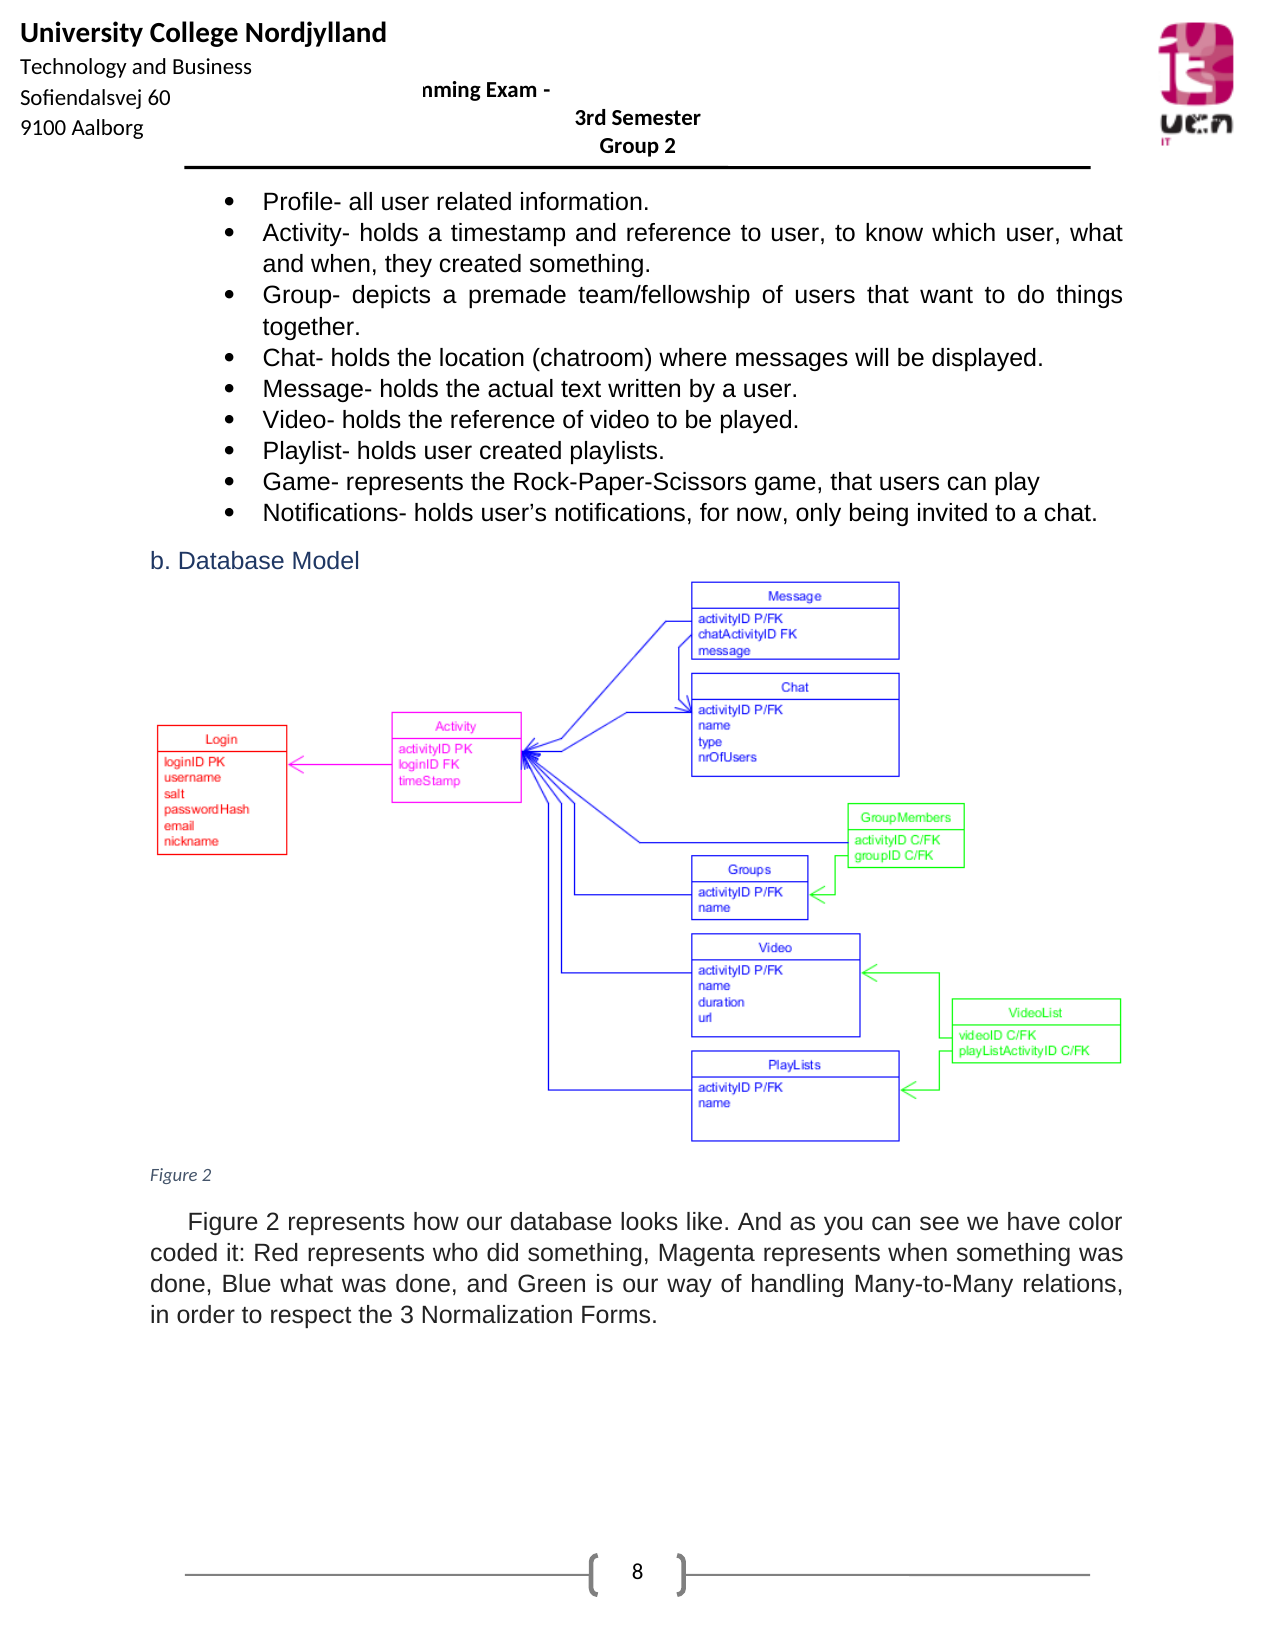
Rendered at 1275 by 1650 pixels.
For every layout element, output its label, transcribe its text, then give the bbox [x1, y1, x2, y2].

picture [150, 577, 1125, 1144]
list Group- depicts a premade team/fellowship of users that want to do things together. [225, 280, 1125, 340]
list Video- holds the reference of video to be played. [225, 405, 1125, 434]
list Chat- holds the location (chatroom) where messages will be displayed. [225, 343, 1125, 371]
text Figure 2 represents how our database looks like. And as you can see we have color coded it: Red represents who did something, Magenta represents when something was done, Blue what was done, and Green is our way of handling Many-to-Many relations, in order to respect the 3 Normalization Forms. [150, 1297, 1125, 1328]
subtitle b. Database Model [150, 546, 1125, 575]
text Figure 2 [150, 1163, 1125, 1186]
list Profile- all user related information. [225, 187, 1125, 216]
text Figure 2 represents how our database looks like. And as you can see we have color coded it: Red represents who did something, Magenta represents when something was done, Blue what was done, and Green is our way of handling Many-to-Many relations, in order to respect the 3 Normalization Forms. [150, 1207, 1125, 1238]
list Playlist- holds user created playlists. [225, 436, 1125, 465]
list Message- holds the actual text written by a user. [225, 374, 1125, 403]
list Activity- holds a timestamp and reference to user, to know which user, what and when, they created something. [225, 218, 1125, 278]
list Game- represents the Rock-Paper-Scissors game, that users can play [225, 467, 1125, 496]
picture [1143, 15, 1247, 147]
list Notifications- holds user’s notifications, for now, only being invited to a chat. [225, 498, 1125, 527]
